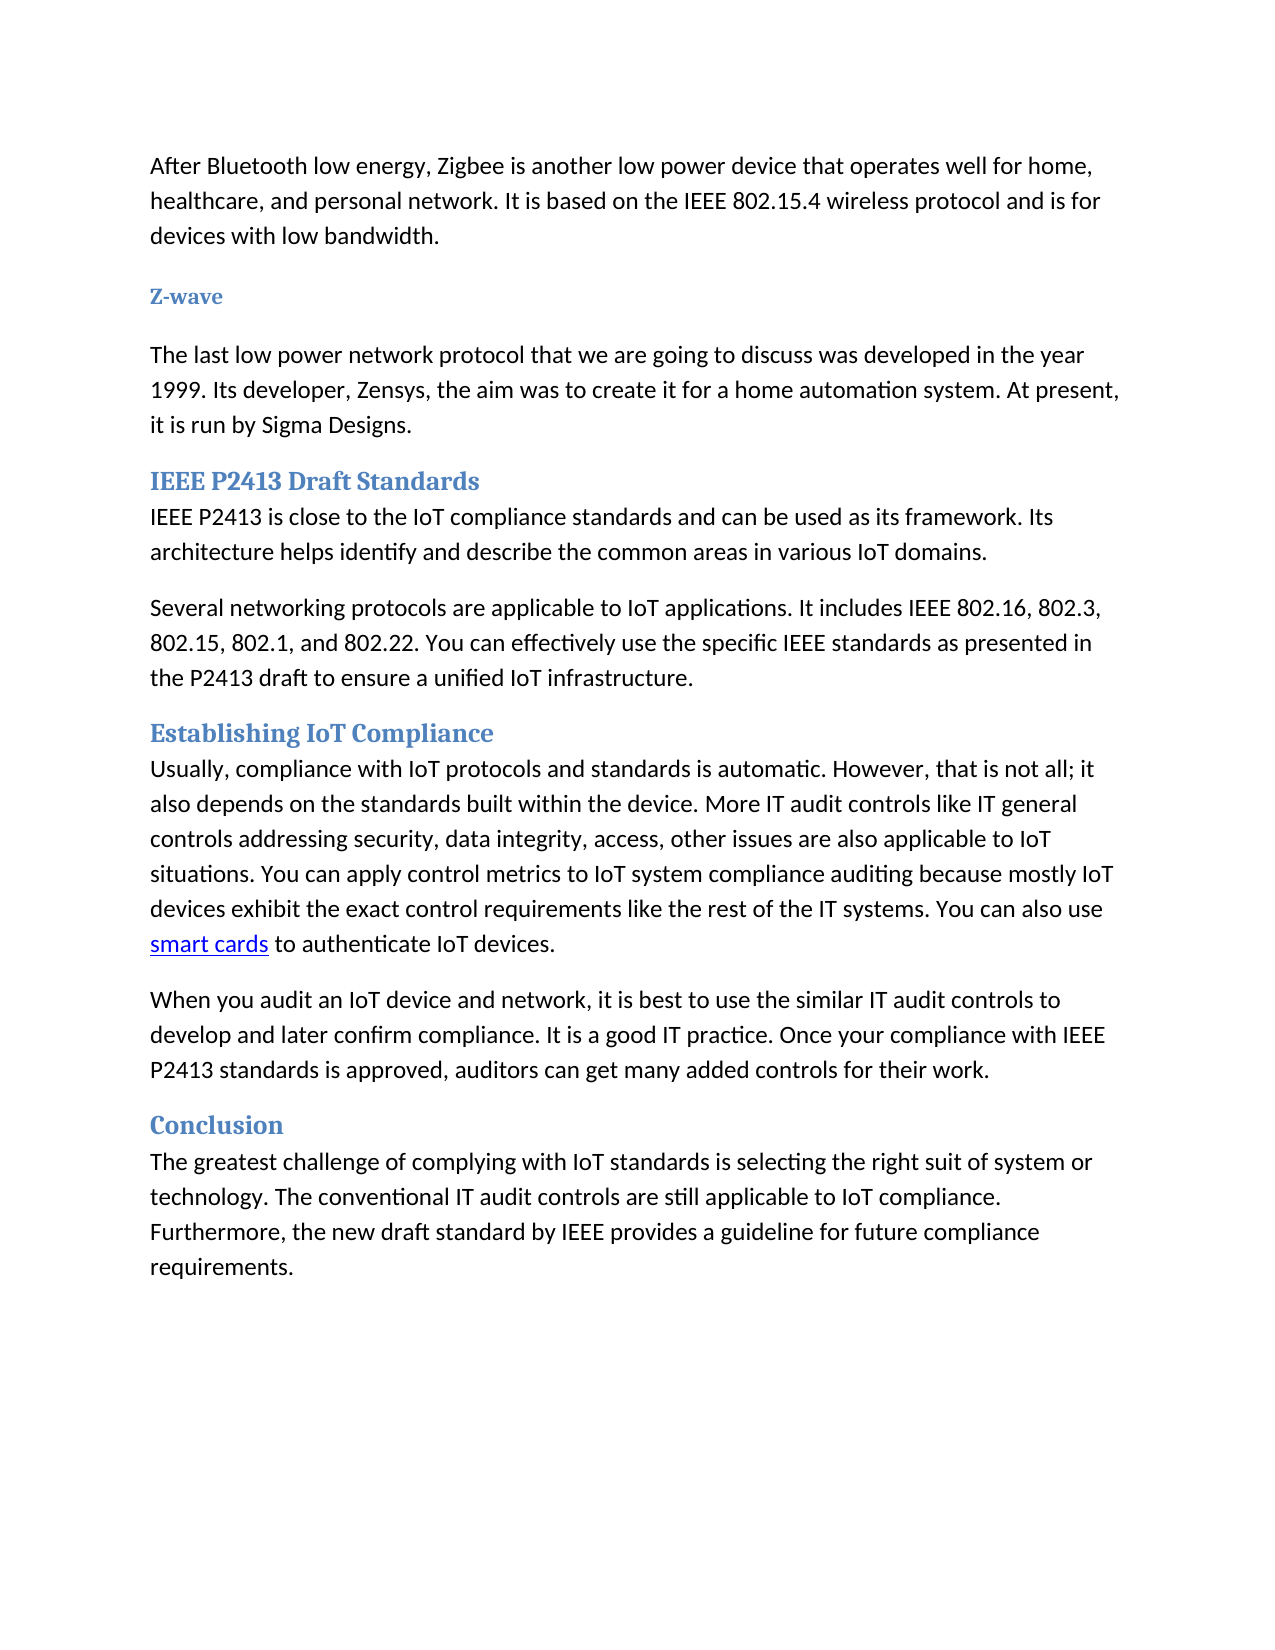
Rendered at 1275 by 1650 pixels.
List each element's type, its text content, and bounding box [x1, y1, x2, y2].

text The last low power network protocol that we are going to discuss was developed in the year 1999. Its developer, Zensys, the aim was to create it for a home automation system. At present, it is run by Sigma Designs. [150, 340, 1125, 440]
text When you audit an IoT device and network, it is best to use the similar IT audit controls to develop and later confirm compliance. It is a good IT practice. Once your compliance with IEEE P2413 standards is approved, auditors can get many added controls for their work. [150, 984, 1125, 1085]
subtitle IEEE P2413 Draft Standards [150, 466, 1125, 497]
text Several networking protocols are applicable to IoT applications. It includes IEEE 802.16, 802.3, 802.15, 802.1, and 802.22. You can effectively use the specific IEEE standards as presented in the P2413 draft to ensure a unified IoT infrastructure. [150, 592, 1125, 693]
text IEEE P2413 is close to the IoT compliance standards and can be used as its framework. Its architecture helps identify and describe the common areas in various IoT domains. [150, 501, 1125, 567]
subtitle Conclusion [150, 1110, 1125, 1141]
subtitle Establishing IoT Compliance [150, 718, 1125, 749]
subtitle Z-wave [150, 284, 1125, 311]
text Usually, compliance with IoT protocols and standards is automatic. However, that is not all; it also depends on the standards built within the device. More IT audit controls like IT general controls addressing security, data integrity, access, other issues are also applicable to IoT situations. You can apply control metrics to IoT system compliance auditing because mostly IoT devices exhibit the exact control requirements like the rest of the IT systems. You can also use smart cards to authenticate IoT devices. [150, 754, 1125, 959]
text After Bluetooth low energy, Zigbee is another low power device that operates well for home, healthcare, and personal network. It is based on the IEEE 802.15.4 wireless protocol and is for devices with low bandwidth. [150, 150, 1125, 251]
text The greatest challenge of complying with IoT standards is selecting the right suit of system or technology. The conventional IT audit controls are still applicable to IoT compliance. Furthermore, the new draft standard by IEEE provides a guideline for future compliance requirements. [150, 1146, 1125, 1282]
